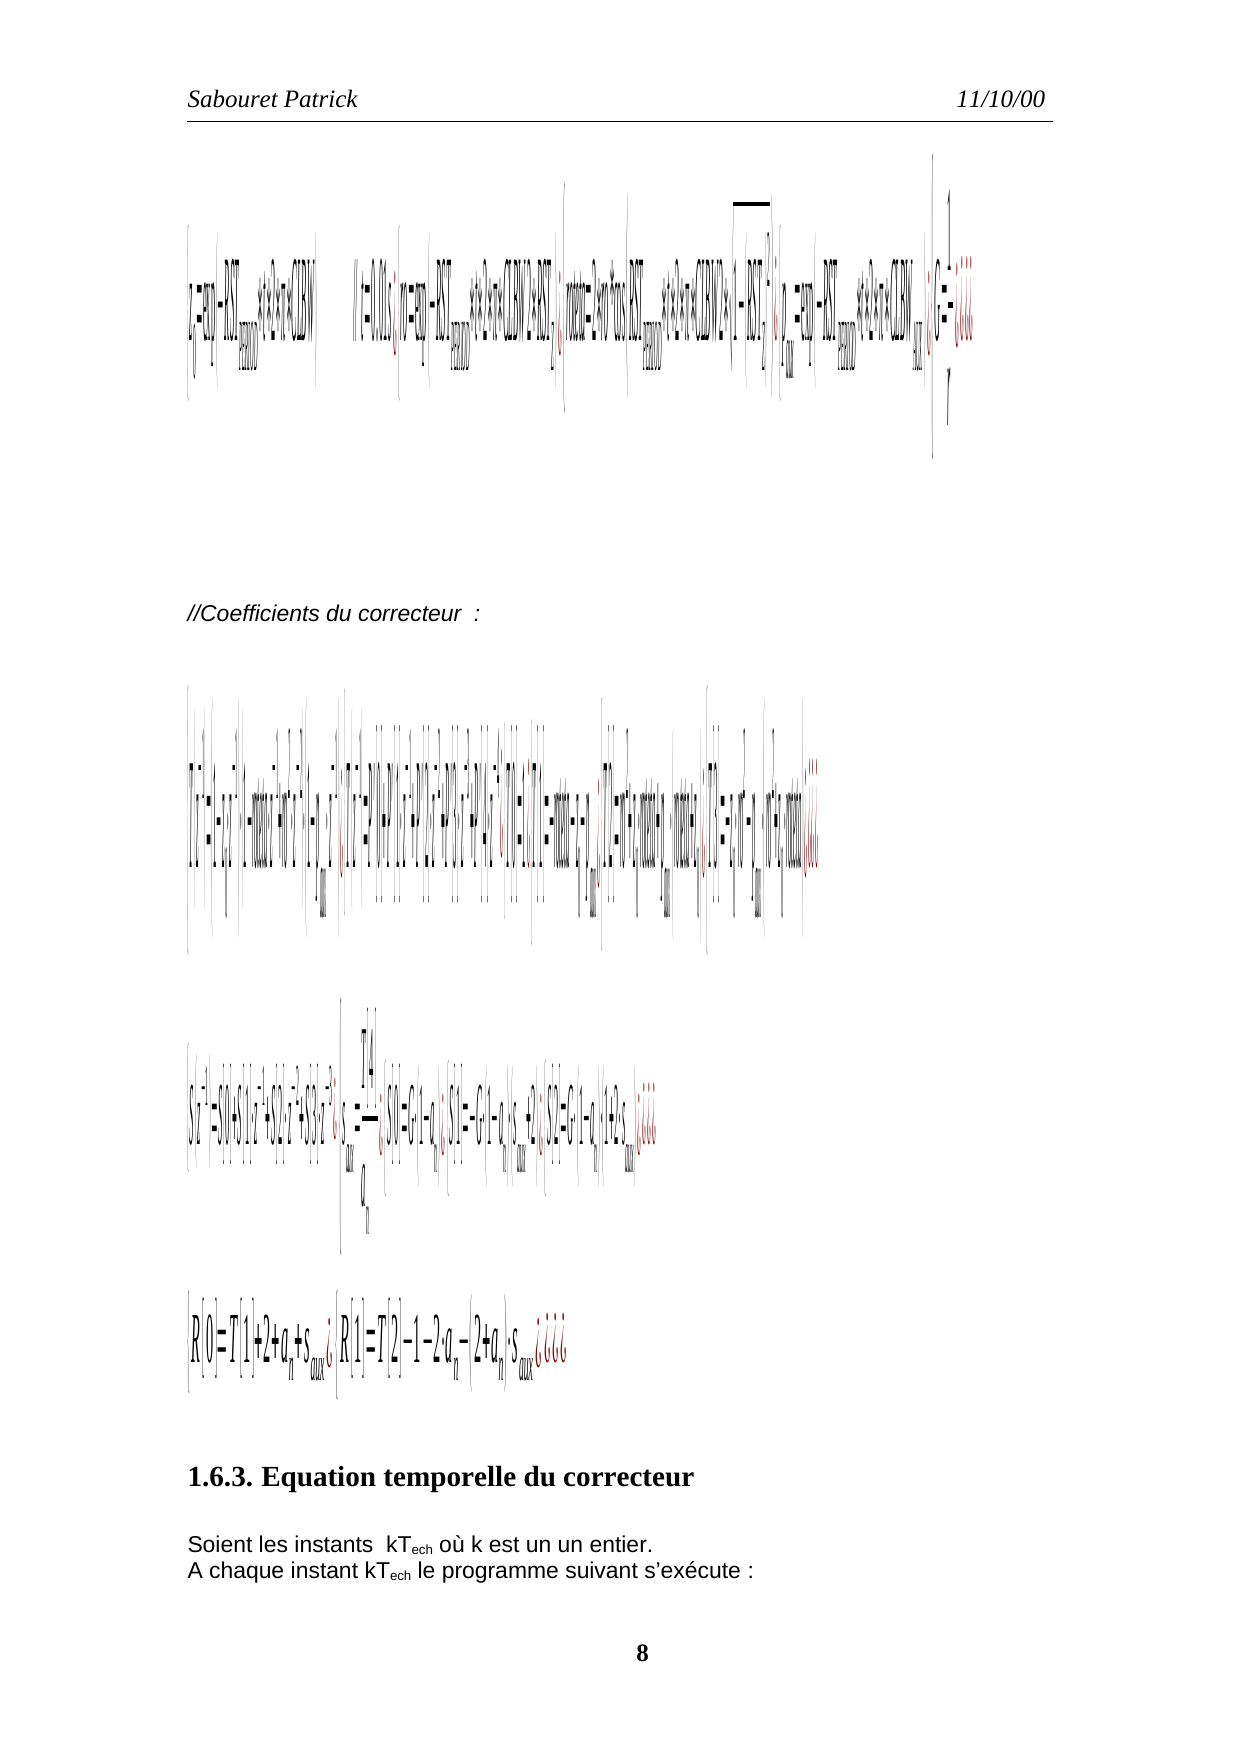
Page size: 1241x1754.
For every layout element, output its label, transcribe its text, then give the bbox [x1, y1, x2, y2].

text //Coefficients du correcteur : [187, 600, 1053, 626]
text A chaque instant kTech le programme suivant s’exécute : [187, 1557, 1053, 1584]
subtitle Equation temporelle du correcteur [187, 1455, 1053, 1492]
text Soient les instants kTech où k est un un entier. [187, 1531, 1053, 1557]
